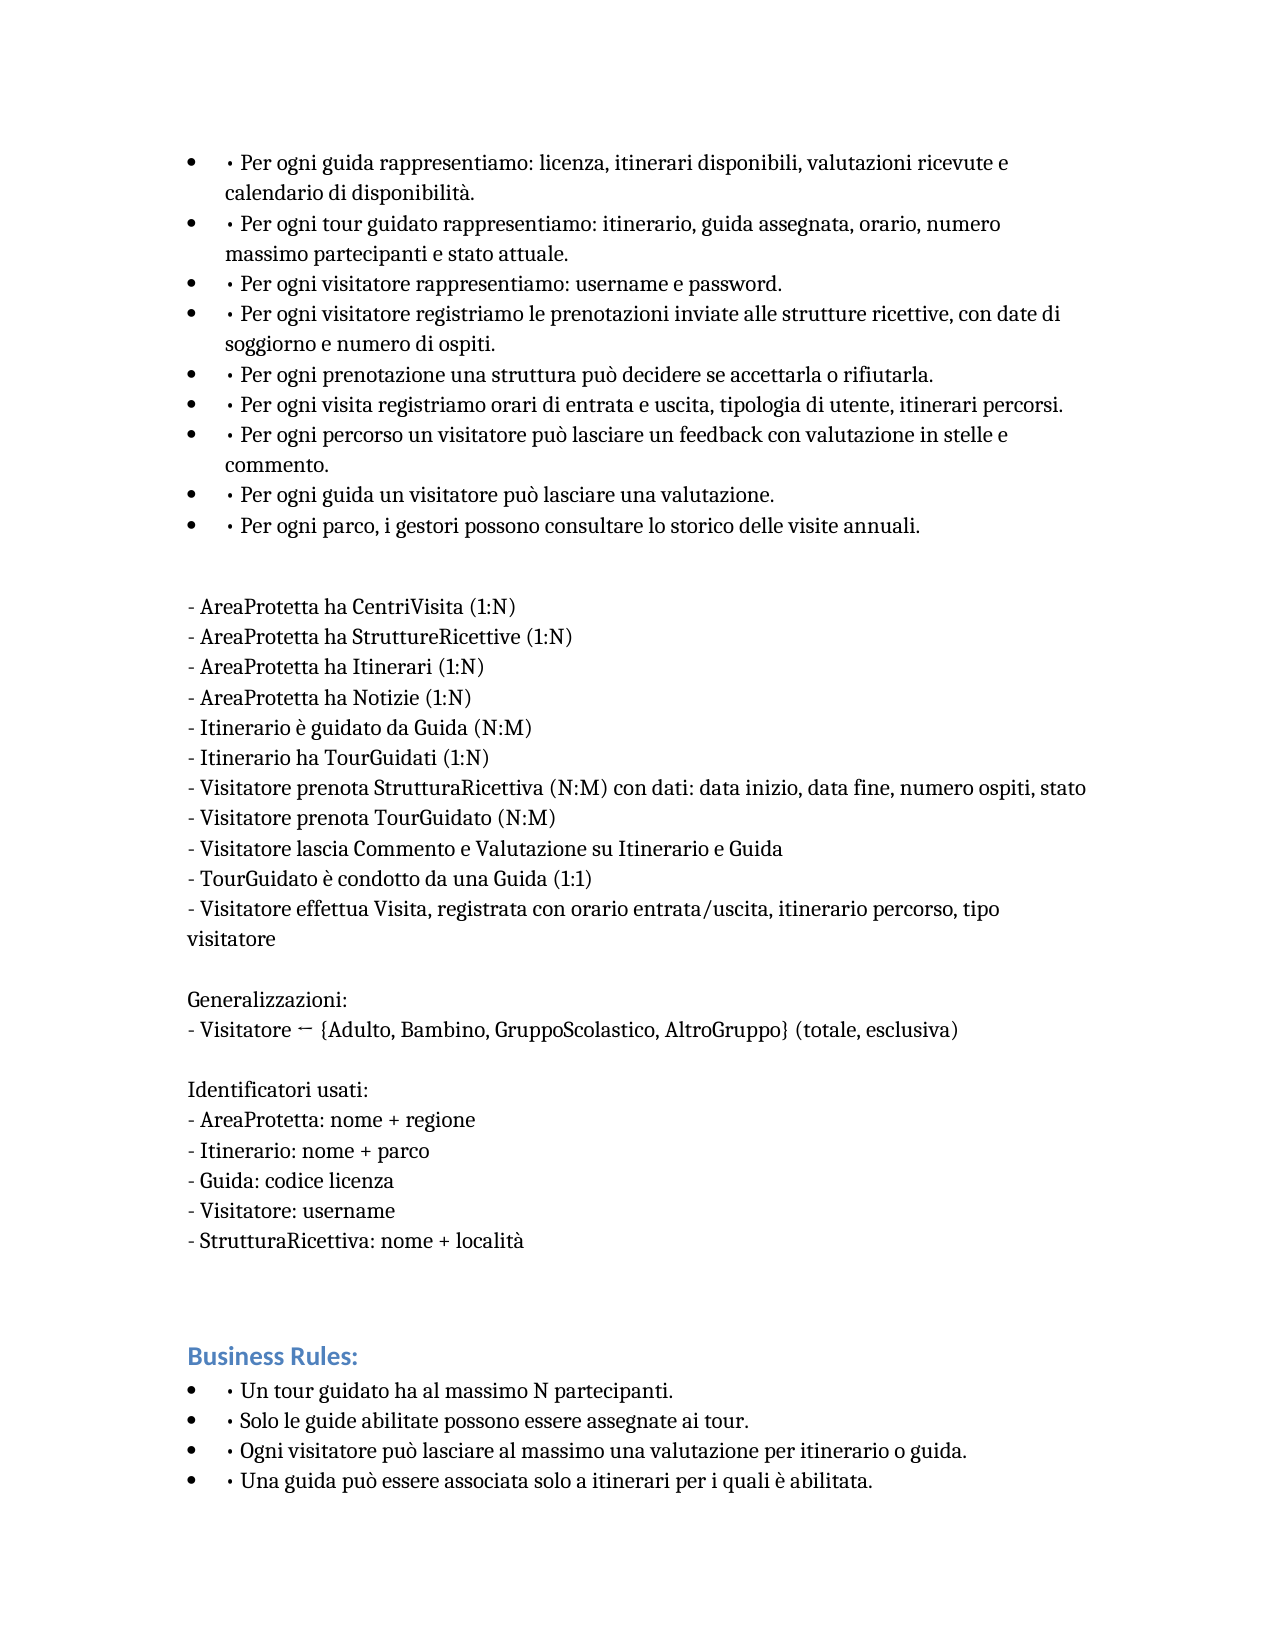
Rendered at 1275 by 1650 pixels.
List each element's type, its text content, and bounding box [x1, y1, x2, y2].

list • Per ogni guida rappresentiamo: licenza, itinerari disponibili, valutazioni ricevute e calendario di disponibilità. [187, 150, 1087, 207]
list • Per ogni tour guidato rappresentiamo: itinerario, guida assegnata, orario, numero massimo partecipanti e stato attuale. [187, 210, 1087, 267]
list • Ogni visitatore può lasciare al massimo una valutazione per itinerario o guida. [187, 1438, 1087, 1464]
list • Per ogni guida un visitatore può lasciare una valutazione. [187, 482, 1087, 509]
list • Per ogni prenotazione una struttura può decidere se accettarla o rifiutarla. [187, 361, 1087, 388]
list • Solo le guide abilitate possono essere assegnate ai tour. [187, 1408, 1087, 1434]
list • Per ogni visitatore registriamo le prenotazioni inviate alle strutture ricettive, con date di soggiorno e numero di ospiti. [187, 301, 1087, 358]
text - AreaProtetta ha CentriVisita (1:N) - AreaProtetta ha StruttureRicettive (1:N) - AreaProtetta ha Itinerari (1:N) - AreaProtetta ha Notizie (1:N) - Itinerario è guidato da Guida (N:M) - Itinerario ha TourGuidati (1:N) - Visitatore prenota StrutturaRicettiva (N:M) con dati: data inizio, data fine, numero ospiti, stato - Visitatore prenota TourGuidato (N:M) - Visitatore lascia Commento e Valutazione su Itinerario e Guida - TourGuidato è condotto da una Guida (1:1) - Visitatore effettua Visita, registrata con orario entrata/uscita, itinerario percorso, tipo visitatore Generalizzazioni: - Visitatore ← {Adulto, Bambino, GruppoScolastico, AltroGruppo} (totale, esclusiva) Identificatori usati: - AreaProtetta: nome + regione - Itinerario: nome + parco - Guida: codice licenza - Visitatore: username - StrutturaRicettiva: nome + località [187, 563, 1087, 1315]
list • Per ogni percorso un visitatore può lasciare un feedback con valutazione in stelle e commento. [187, 422, 1087, 478]
list • Per ogni parco, i gestori possono consultare lo storico delle visite annuali. [187, 512, 1087, 539]
subtitle Business Rules: [187, 1339, 1087, 1373]
list • Un tour guidato ha al massimo N partecipanti. [187, 1377, 1087, 1404]
list • Per ogni visita registriamo orari di entrata e uscita, tipologia di utente, itinerari percorsi. [187, 392, 1087, 418]
list • Per ogni visitatore rappresentiamo: username e password. [187, 271, 1087, 297]
list • Una guida può essere associata solo a itinerari per i quali è abilitata. [187, 1468, 1087, 1494]
